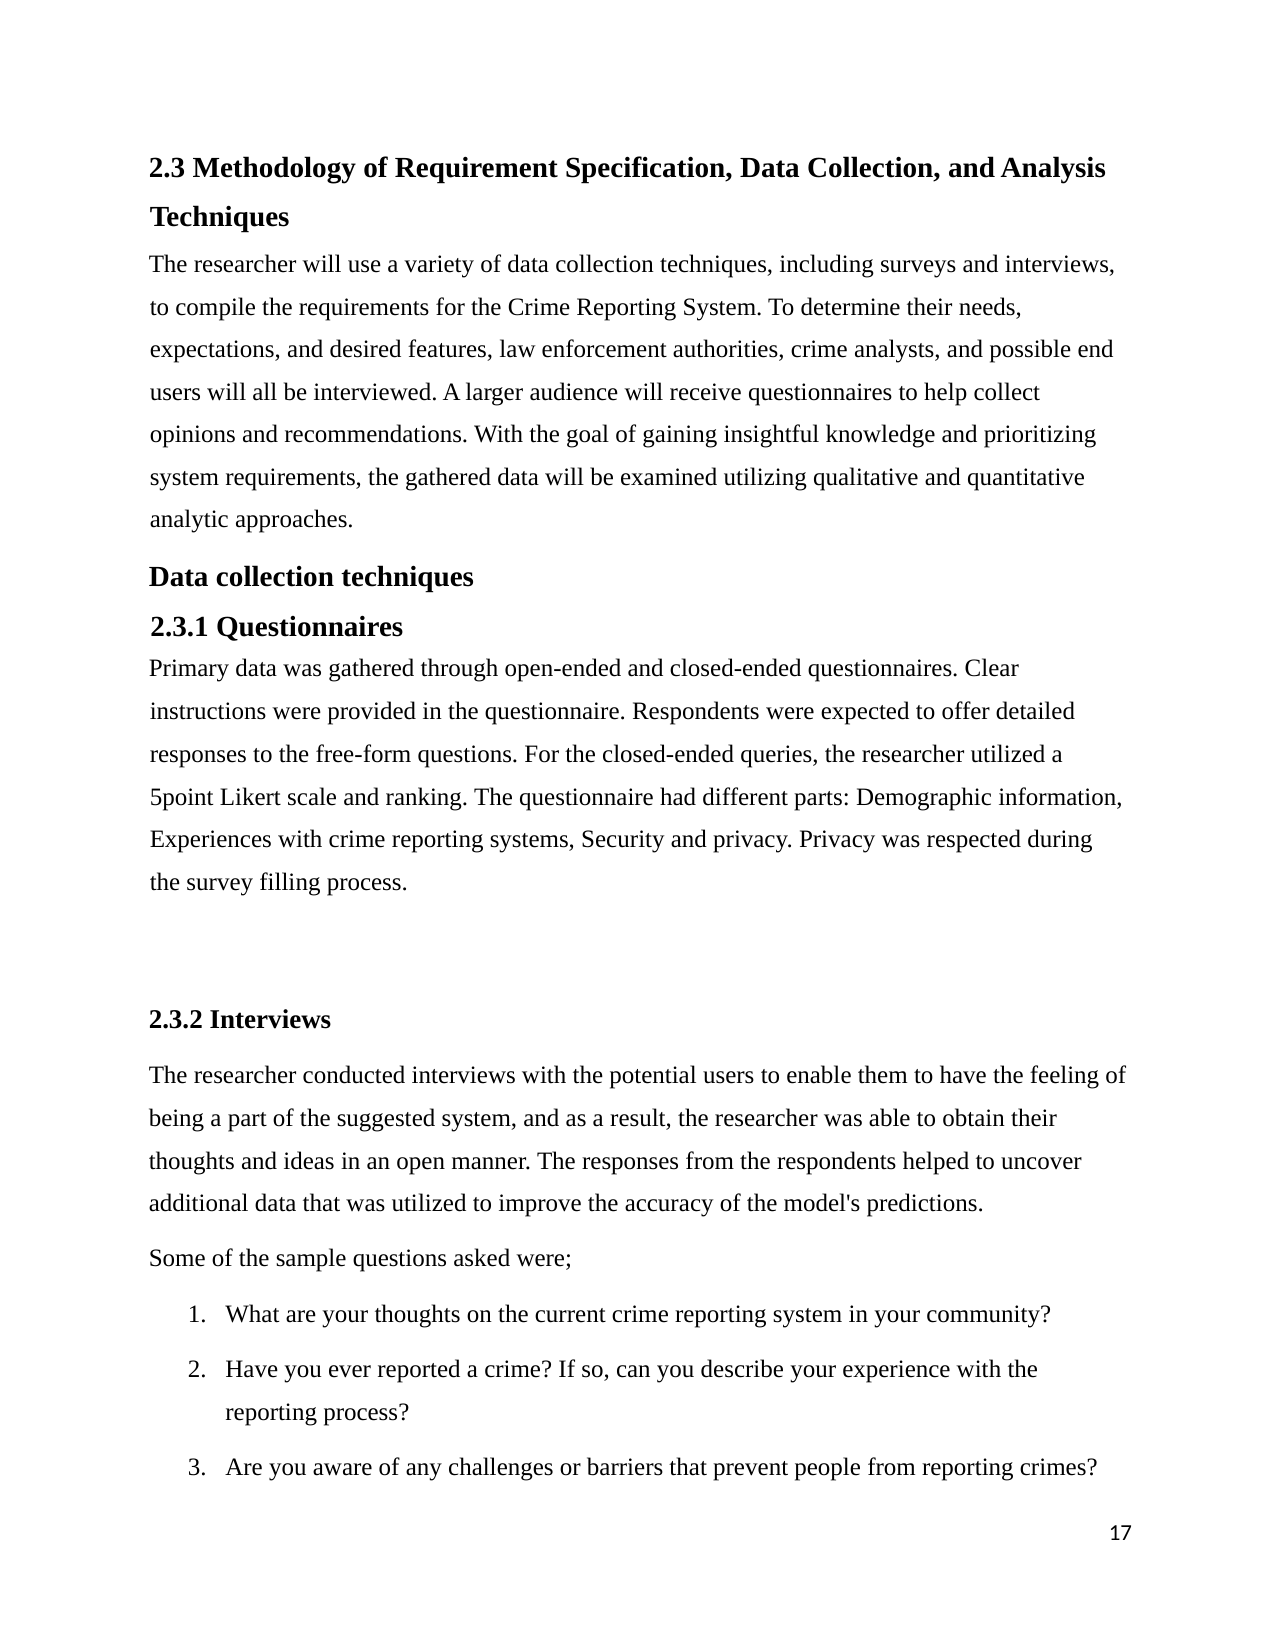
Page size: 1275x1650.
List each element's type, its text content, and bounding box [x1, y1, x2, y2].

subtitle 2.3 Methodology of Requirement Specification, Data Collection, and Analysis Techniques [148, 150, 1132, 233]
text Primary data was gathered through open-ended and closed-ended questionnaires. Clear instructions were provided in the questionnaire. Respondents were expected to offer detailed responses to the free-form questions. For the closed-ended queries, the researcher utilized a 5point Likert scale and ranking. The questionnaire had different parts: Demographic information, Experiences with crime reporting systems, Security and privacy. Privacy was respected during the survey filling process. [148, 653, 1129, 896]
text Some of the sample questions asked were; [148, 1243, 1129, 1272]
list What are your thoughts on the current crime reporting system in your community? [188, 1299, 1129, 1328]
list Are you aware of any challenges or barriers that prevent people from reporting crimes? [188, 1452, 1129, 1481]
subtitle 2.3.2 Interviews [148, 1003, 1132, 1034]
text The researcher conducted interviews with the potential users to enable them to have the feeling of being a part of the suggested system, and as a result, the researcher was able to obtain their thoughts and ideas in an open manner. The responses from the respondents helped to uncover additional data that was utilized to improve the accuracy of the model's predictions. [148, 1060, 1129, 1217]
list Have you ever reported a crime? If so, can you describe your experience with the reporting process? [188, 1354, 1129, 1426]
text The researcher will use a variety of data collection techniques, including surveys and interviews, to compile the requirements for the Crime Reporting System. To determine their needs, expectations, and desired features, law enforcement authorities, crime analysts, and possible end users will all be interviewed. A larger audience will receive questionnaires to help collect opinions and recommendations. With the goal of gaining insightful knowledge and prioritizing system requirements, the gathered data will be examined utilizing qualitative and quantitative analytic approaches. [148, 249, 1129, 533]
subtitle Data collection techniques [148, 559, 1132, 593]
subtitle 2.3.1 Questionnaires [150, 609, 1132, 643]
